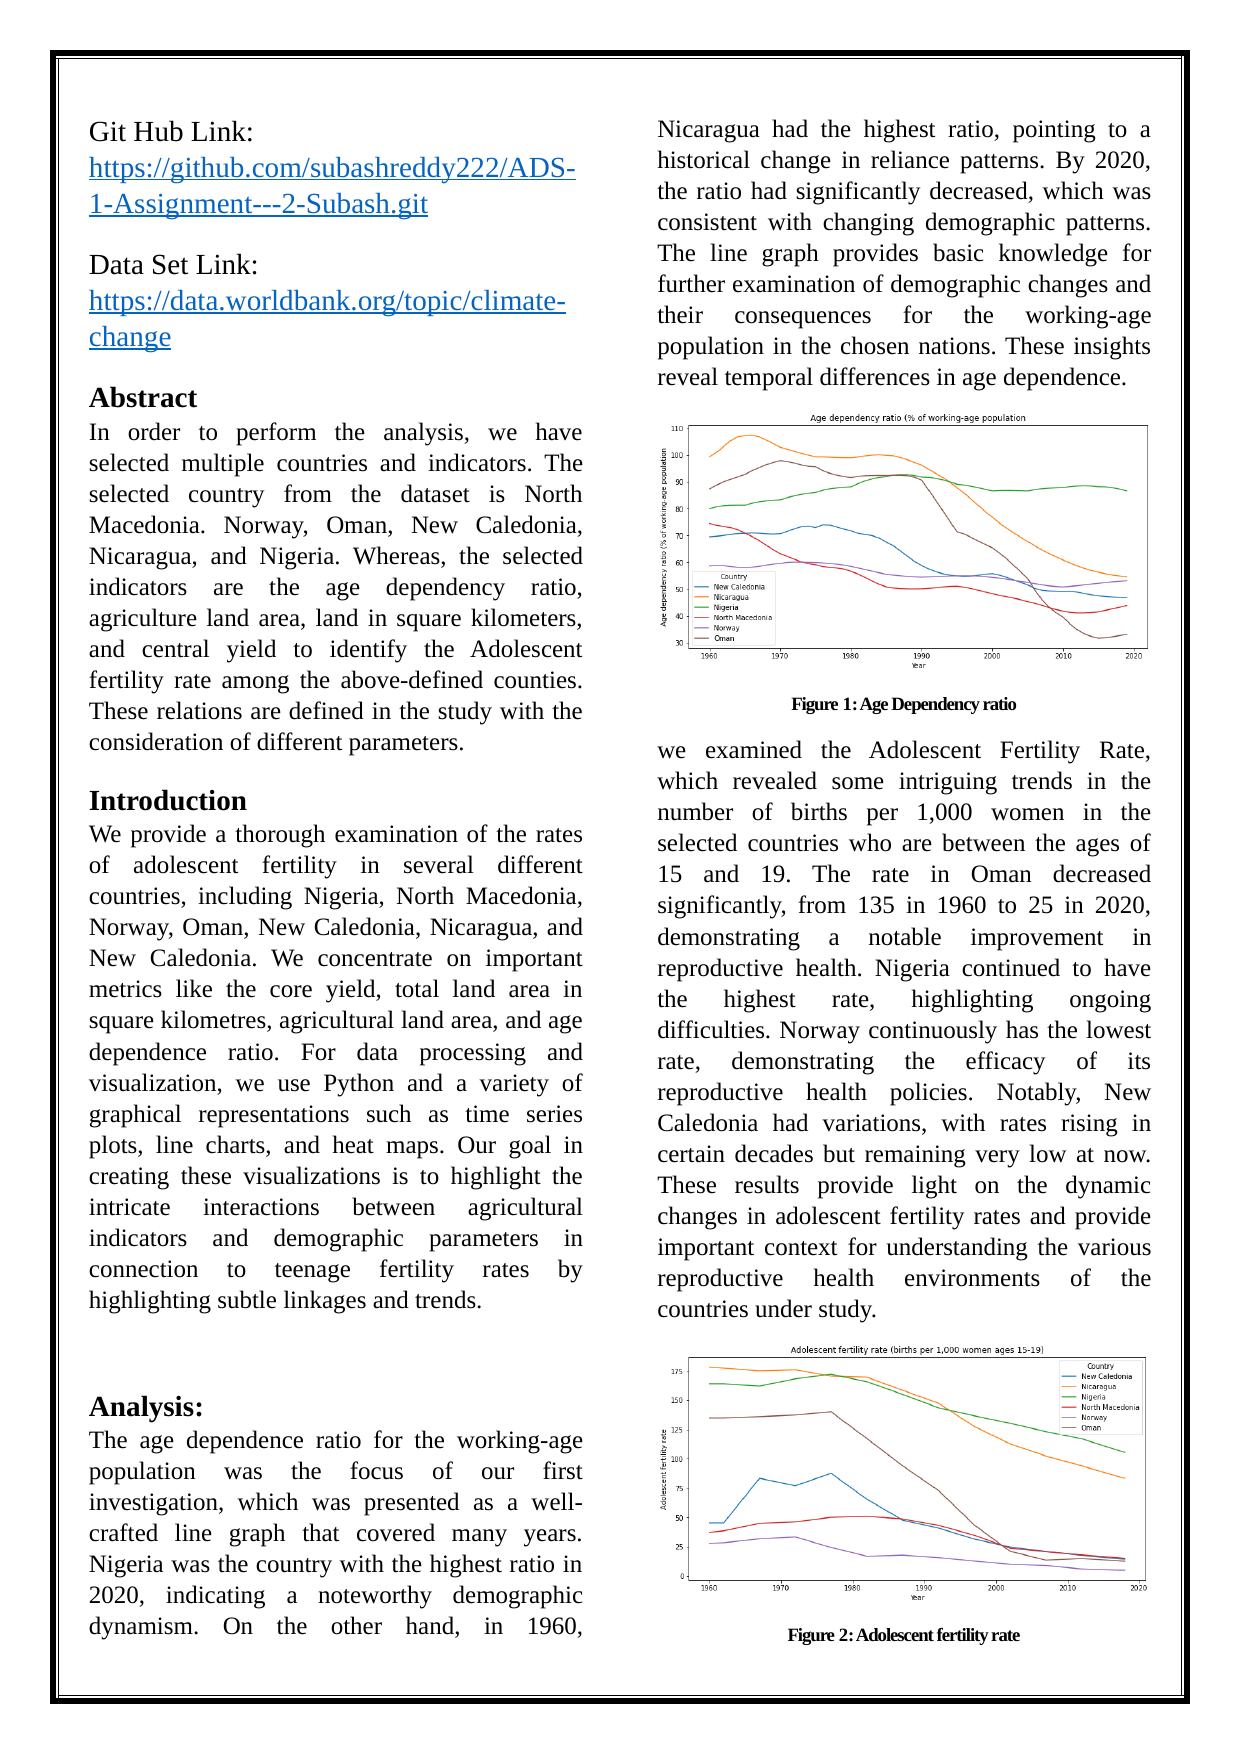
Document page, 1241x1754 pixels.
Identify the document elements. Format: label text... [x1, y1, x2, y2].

text The age dependence ratio for the working-age population was the focus of our first investigation, which was presented as a well-crafted line graph that covered many years. Nigeria was the country with the highest ratio in 2020, indicating a noteworthy demographic dynamism. On the other hand, in 1960, Nicaragua had the highest ratio, pointing to a historical change in reliance patterns. By 2020, the ratio had significantly decreased, which was consistent with changing demographic patterns. The line graph provides basic knowledge for further examination of demographic changes and their consequences for the working-age population in the chosen nations. These insights reveal temporal differences in age dependence. [89, 1425, 583, 1640]
text We provide a thorough examination of the rates of adolescent fertility in several different countries, including Nigeria, North Macedonia, Norway, Oman, New Caledonia, Nicaragua, and New Caledonia. We concentrate on important metrics like the core yield, total land area in square kilometres, agricultural land area, and age dependence ratio. For data processing and visualization, we use Python and a variety of graphical representations such as time series plots, line charts, and heat maps. Our goal in creating these visualizations is to highlight the intricate interactions between agricultural indicators and demographic parameters in connection to teenage fertility rates by highlighting subtle linkages and trends. [89, 819, 583, 1314]
picture [657, 1341, 1152, 1606]
text Figure 2: Adolescent fertility rate [657, 1624, 1152, 1646]
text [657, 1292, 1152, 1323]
subtitle Abstract [89, 381, 583, 414]
subtitle Introduction [89, 783, 583, 817]
text The age dependence ratio for the working-age population was the focus of our first investigation, which was presented as a well-crafted line graph that covered many years. Nigeria was the country with the highest ratio in 2020, indicating a noteworthy demographic dynamism. On the other hand, in 1960, Nicaragua had the highest ratio, pointing to a historical change in reliance patterns. By 2020, the ratio had significantly decreased, which was consistent with changing demographic patterns. The line graph provides basic knowledge for further examination of demographic changes and their consequences for the working-age population in the chosen nations. These insights reveal temporal differences in age dependence. [657, 114, 1152, 391]
picture [657, 409, 1152, 674]
text Figure 1: Age Dependency ratio [657, 693, 1152, 714]
text In order to perform the analysis, we have selected multiple countries and indicators. The selected country from the dataset is North Macedonia. Norway, Oman, New Caledonia, Nicaragua, and Nigeria. Whereas, the selected indicators are the age dependency ratio, agriculture land area, land in square kilometers, and central yield to identify the Adolescent fertility rate among the above-defined counties. These relations are defined in the study with the consideration of different parameters. [89, 417, 583, 756]
subtitle Git Hub Link: https://github.com/subashreddy222/ADS-1-Assignment---2-Subash.git [89, 114, 583, 219]
subtitle Analysis: [89, 1389, 583, 1422]
subtitle Data Set Link: https://data.worldbank.org/topic/climate-change [89, 247, 583, 353]
